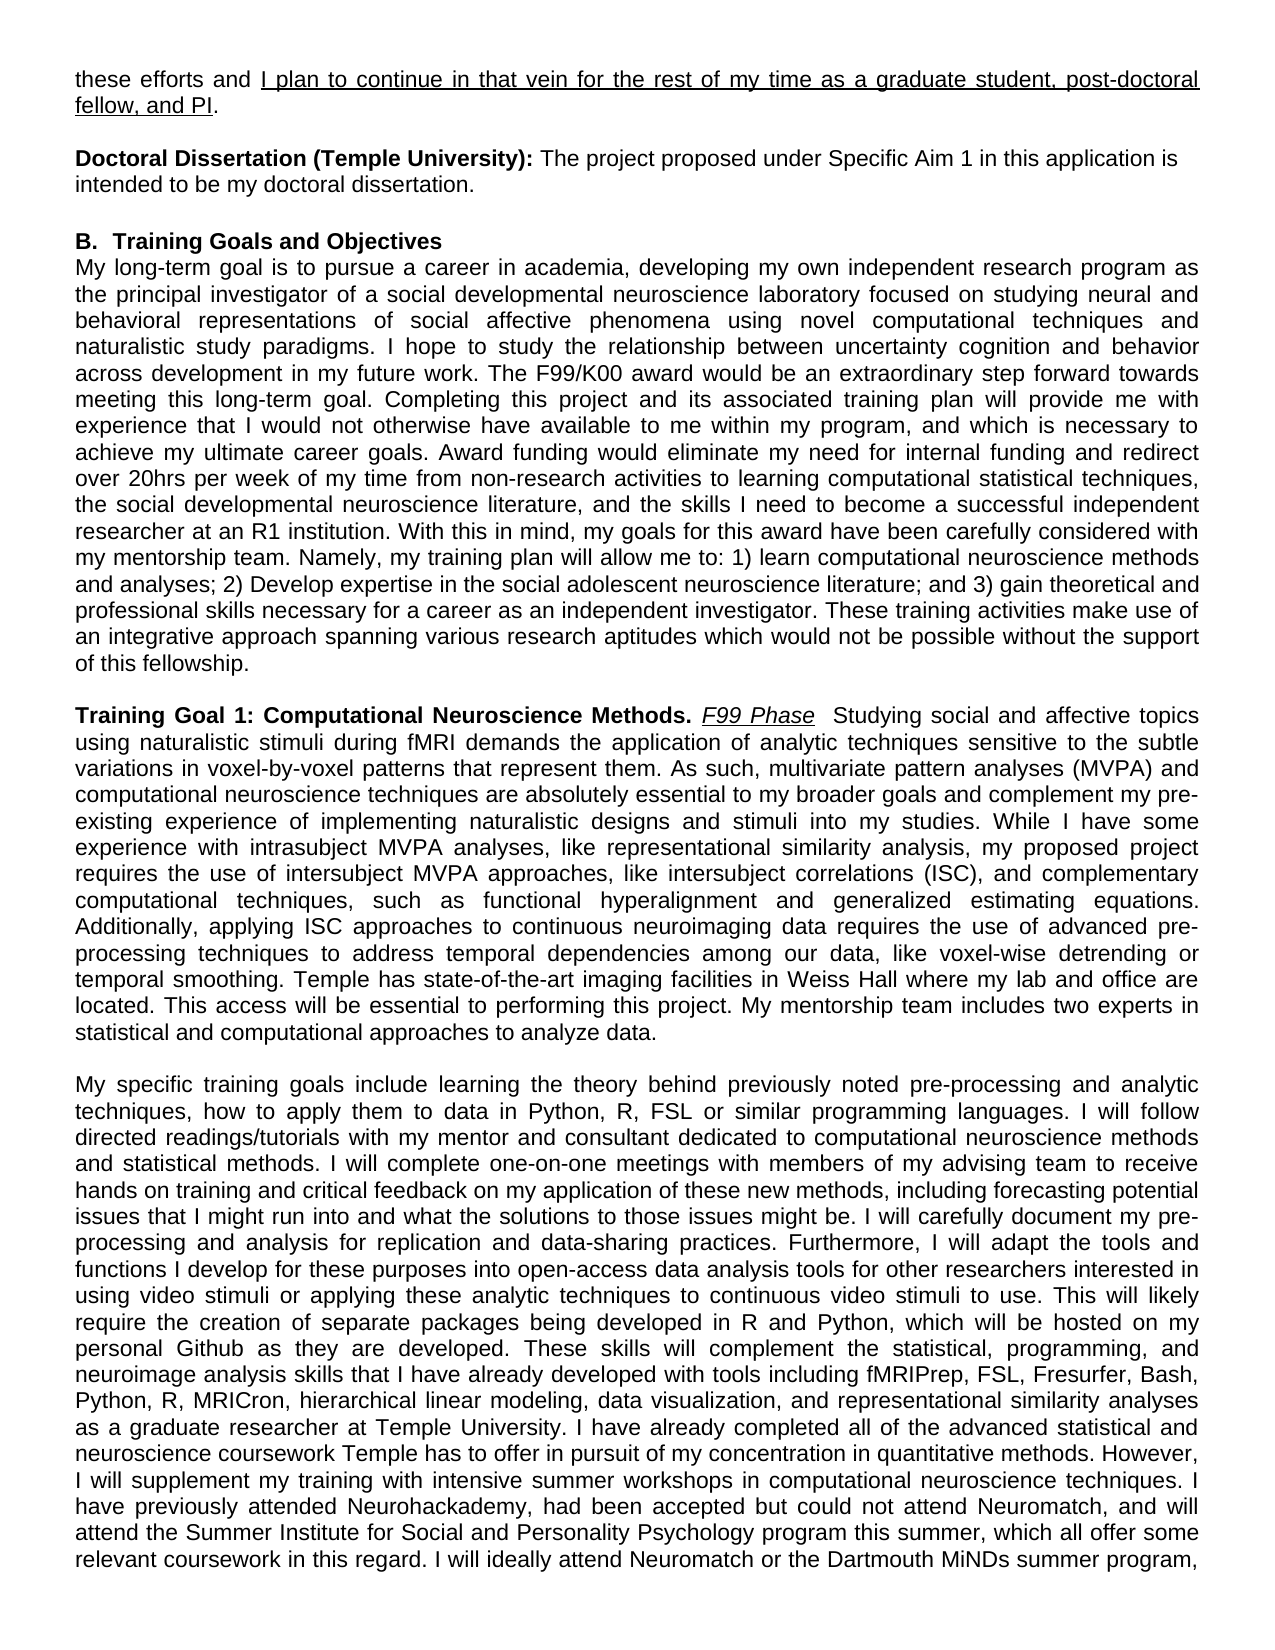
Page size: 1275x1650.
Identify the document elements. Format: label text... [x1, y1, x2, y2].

text Doctoral Dissertation (Temple University): The project proposed under Specific Aim 1 in this application is intended to be my doctoral dissertation. [75, 145, 1200, 228]
list Training Goals and Objectives [75, 228, 1200, 254]
text My long-term goal is to pursue a career in academia, developing my own independent research program as the principal investigator of a social developmental neuroscience laboratory focused on studying neural and behavioral representations of social affective phenomena using novel computational techniques and naturalistic study paradigms. I hope to study the relationship between uncertainty cognition and behavior across development in my future work. The F99/K00 award would be an extraordinary step forward towards meeting this long-term goal. Completing this project and its associated training plan will provide me with experience that I would not otherwise have available to me within my program, and which is necessary to achieve my ultimate career goals. Award funding would eliminate my need for internal funding and redirect over 20hrs per week of my time from non-research activities to learning computational statistical techniques, the social developmental neuroscience literature, and the skills I need to become a successful independent researcher at an R1 institution. With this in mind, my goals for this award have been carefully considered with my mentorship team. Namely, my training plan will allow me to: 1) learn computational neuroscience methods and analyses; 2) Develop expertise in the social adolescent neuroscience literature; and 3) gain theoretical and professional skills necessary for a career as an independent investigator. These training activities make use of an integrative approach spanning various research aptitudes which would not be possible without the support of this fellowship. [75, 254, 1200, 676]
text Training Goal 1: Computational Neuroscience Methods. F99 Phase Studying social and affective topics using naturalistic stimuli during fMRI demands the application of analytic techniques sensitive to the subtle variations in voxel-by-voxel patterns that represent them. As such, multivariate pattern analyses (MVPA) and computational neuroscience techniques are absolutely essential to my broader goals and complement my pre-existing experience of implementing naturalistic designs and stimuli into my studies. While I have some experience with intrasubject MVPA analyses, like representational similarity analysis, my proposed project requires the use of intersubject MVPA approaches, like intersubject correlations (ISC), and complementary computational techniques, such as functional hyperalignment and generalized estimating equations. Additionally, applying ISC approaches to continuous neuroimaging data requires the use of advanced pre-processing techniques to address temporal dependencies among our data, like voxel-wise detrending or temporal smoothing. Temple has state-of-the-art imaging facilities in Weiss Hall where my lab and office are located. This access will be essential to performing this project. My mentorship team includes two experts in statistical and computational approaches to analyze data. [75, 702, 1200, 1045]
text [75, 1071, 1200, 1572]
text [75, 66, 1200, 118]
